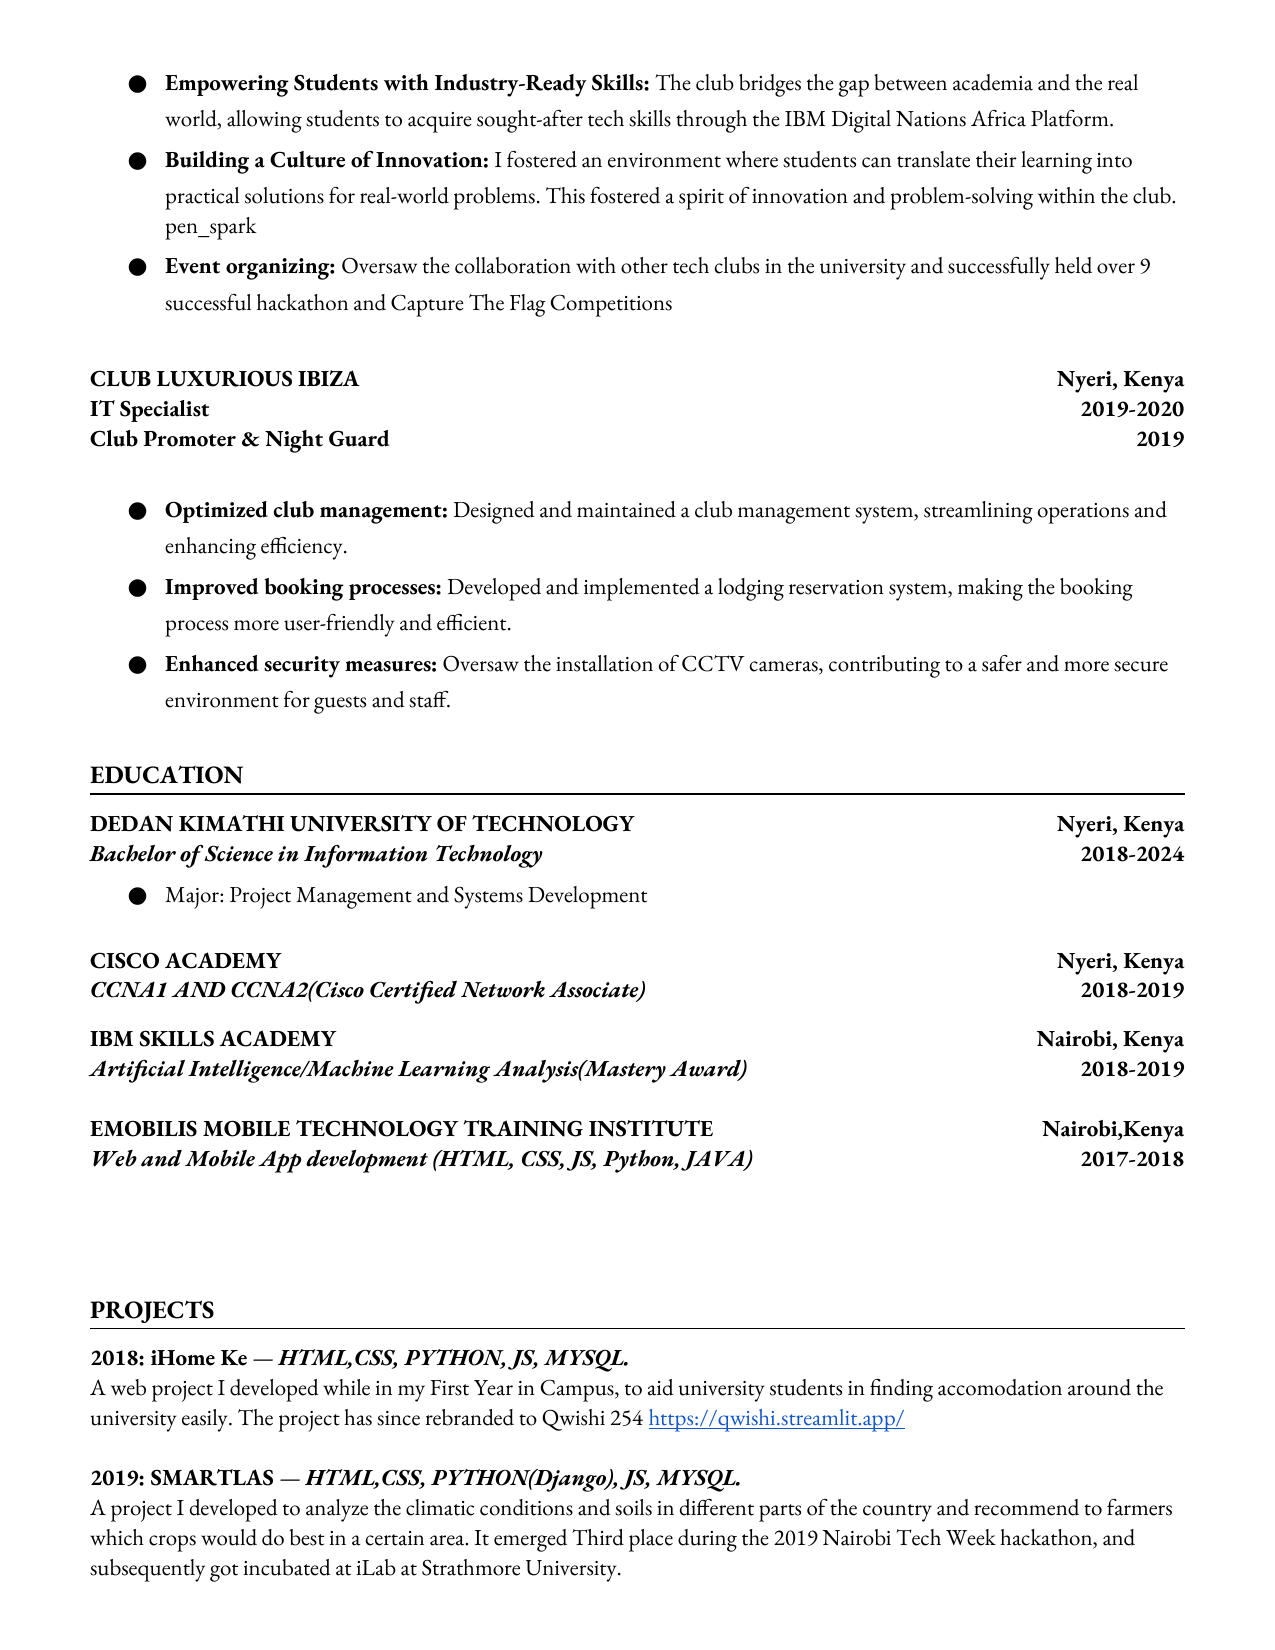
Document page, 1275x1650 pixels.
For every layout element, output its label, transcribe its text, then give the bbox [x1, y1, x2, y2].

list Event organizing: Oversaw the collaboration with other tech clubs in the university and successfully held over 9 successful hackathon and Capture The Flag Competitions [127, 240, 1185, 317]
text Bachelor of Science in Information Technology 2018-2024 [90, 838, 1185, 868]
list Building a Culture of Innovation: I fostered an environment where students can translate their learning into practical solutions for real-world problems. This fostered a spirit of innovation and problem-solving within the club. pen_spark [127, 133, 1185, 240]
text PROJECTS [90, 1293, 1185, 1328]
list Empowering Students with Industry-Ready Skills: The club bridges the gap between academia and the real world, allowing students to acquire sought-after tech skills through the IBM Digital Nations Africa Platform. [127, 56, 1185, 133]
text Web and Mobile App development (HTML, CSS, JS, Python, JAVA) 2017-2018 [90, 1143, 1185, 1173]
text IT Specialist 2019-2020 [90, 393, 1185, 423]
text Club Promoter & Night Guard 2019 [90, 423, 1185, 453]
text IBM SKILLS ACADEMY Nairobi, Kenya [90, 1024, 1185, 1054]
text Artificial Intelligence/Machine Learning Analysis(Mastery Award) 2018-2019 [90, 1054, 1185, 1083]
text EDUCATION [90, 758, 1185, 793]
text 2018: iHome Ke — HTML,CSS, PYTHON, JS, MYSQL. [90, 1343, 1185, 1373]
text EMOBILIS MOBILE TECHNOLOGY TRAINING INSTITUTE Nairobi,Kenya [90, 1113, 1185, 1143]
list Major: Project Management and Systems Development [127, 868, 1185, 915]
list Enhanced security measures: Oversaw the installation of CCTV cameras, contributing to a safer and more secure environment for guests and staff. [127, 637, 1185, 714]
text A web project I developed while in my First Year in Campus, to aid university students in finding accomodation around the university easily. The project has since rebranded to Qwishi 254 https://qwishi.streamlit.app/ [90, 1373, 1185, 1432]
list Optimized club management: Designed and maintained a club management system, streamlining operations and enhancing efficiency. [127, 484, 1185, 561]
text CISCO ACADEMY Nyeri, Kenya [90, 945, 1185, 975]
text DEDAN KIMATHI UNIVERSITY OF TECHNOLOGY Nyeri, Kenya [90, 808, 1185, 838]
text 2019: SMARTLAS — HTML,CSS, PYTHON(Django), JS, MYSQL. [90, 1462, 1185, 1492]
list Improved booking processes: Developed and implemented a lodging reservation system, making the booking process more user-friendly and efficient. [127, 561, 1185, 637]
text A project I developed to analyze the climatic conditions and soils in different parts of the country and recommend to farmers which crops would do best in a certain area. It emerged Third place during the 2019 Nairobi Tech Week hackathon, and subsequently got incubated at iLab at Strathmore University. [90, 1492, 1185, 1582]
text CCNA1 AND CCNA2(Cisco Certified Network Associate) 2018-2019 [90, 975, 1185, 1005]
text CLUB LUXURIOUS IBIZA Nyeri, Kenya [90, 363, 1185, 393]
